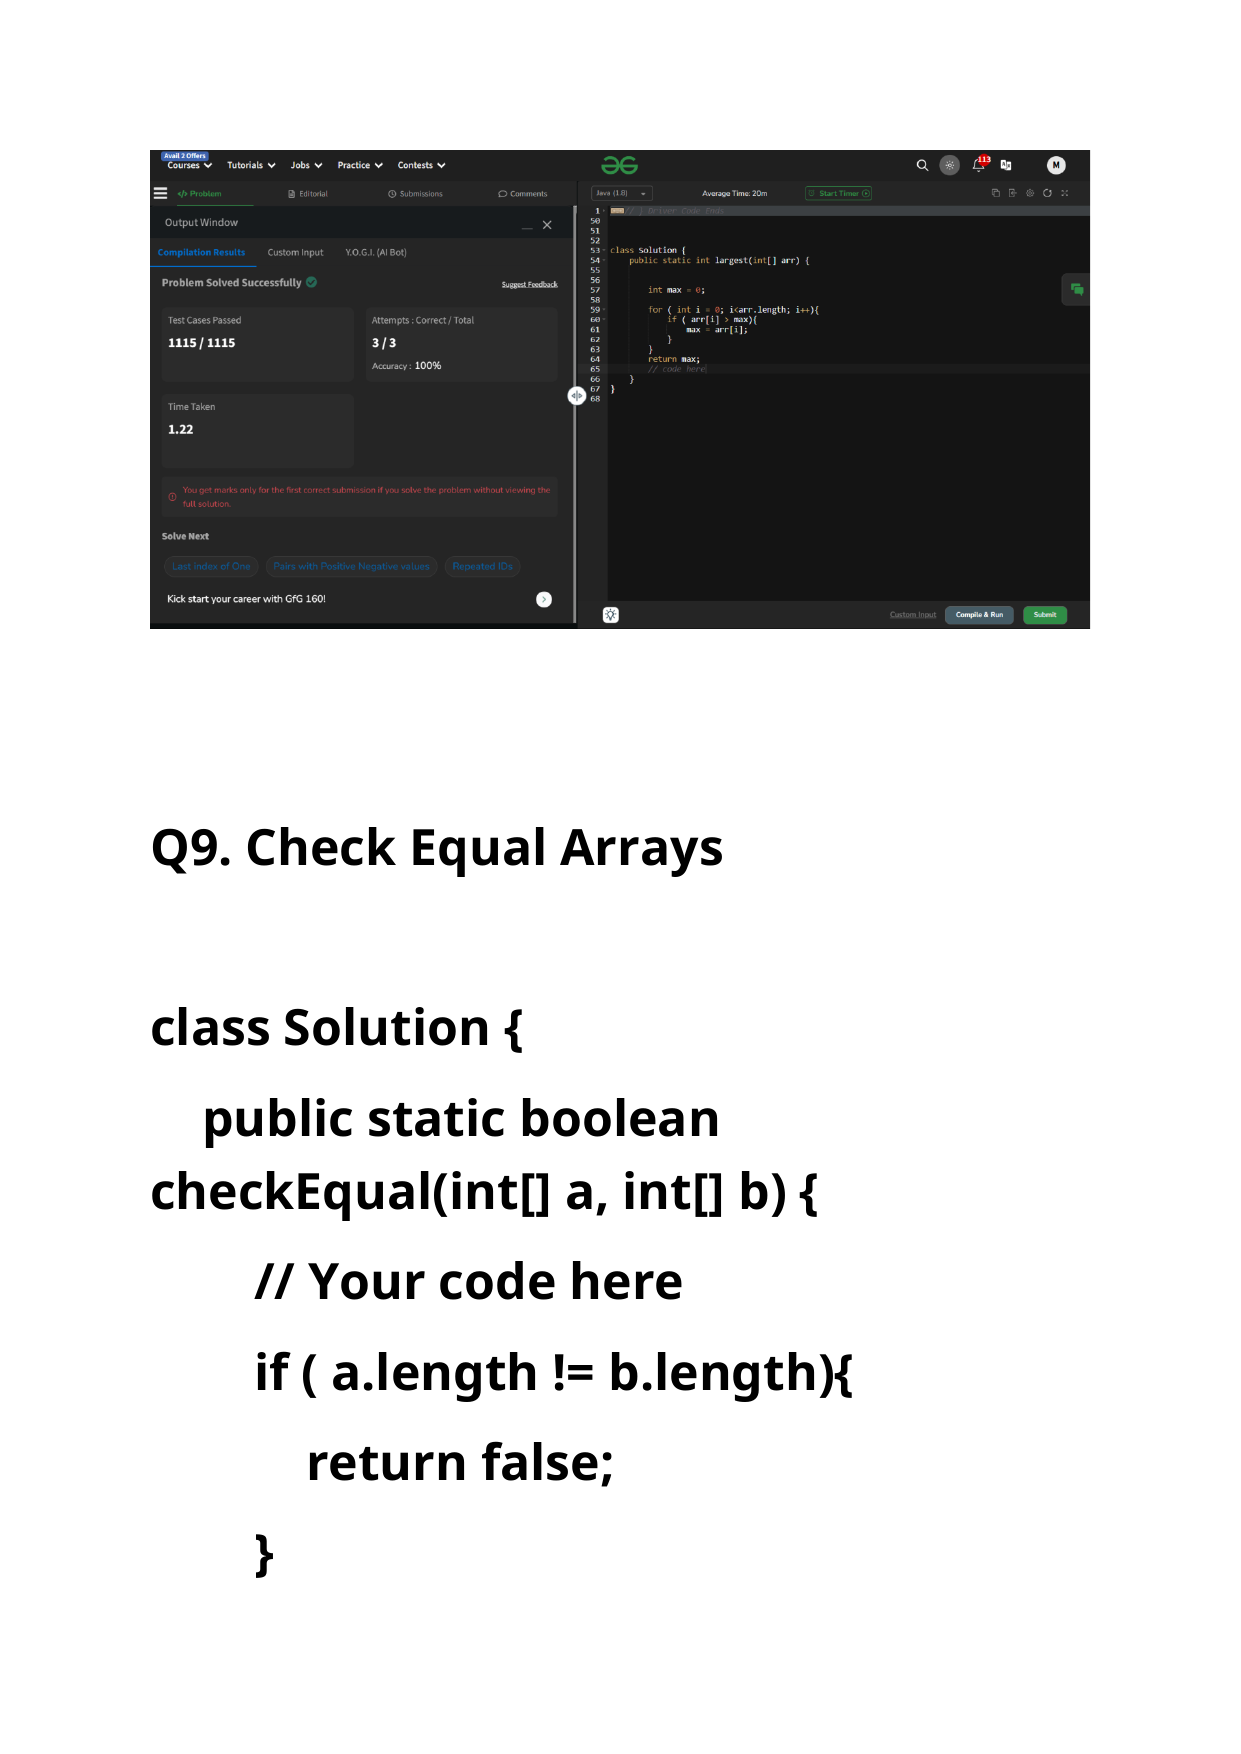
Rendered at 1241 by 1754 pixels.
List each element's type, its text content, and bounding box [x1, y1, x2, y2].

text } [150, 1517, 1090, 1585]
text // Your code here [150, 1246, 1090, 1314]
text class Solution { [150, 992, 1090, 1060]
text Q9. Check Equal Arrays [150, 738, 1090, 880]
picture [150, 150, 1091, 629]
text public static boolean checkEqual(int[] a, int[] b) { [150, 1082, 1090, 1224]
text if ( a.length != b.length){ [150, 1336, 1090, 1404]
text return false; [150, 1427, 1090, 1495]
